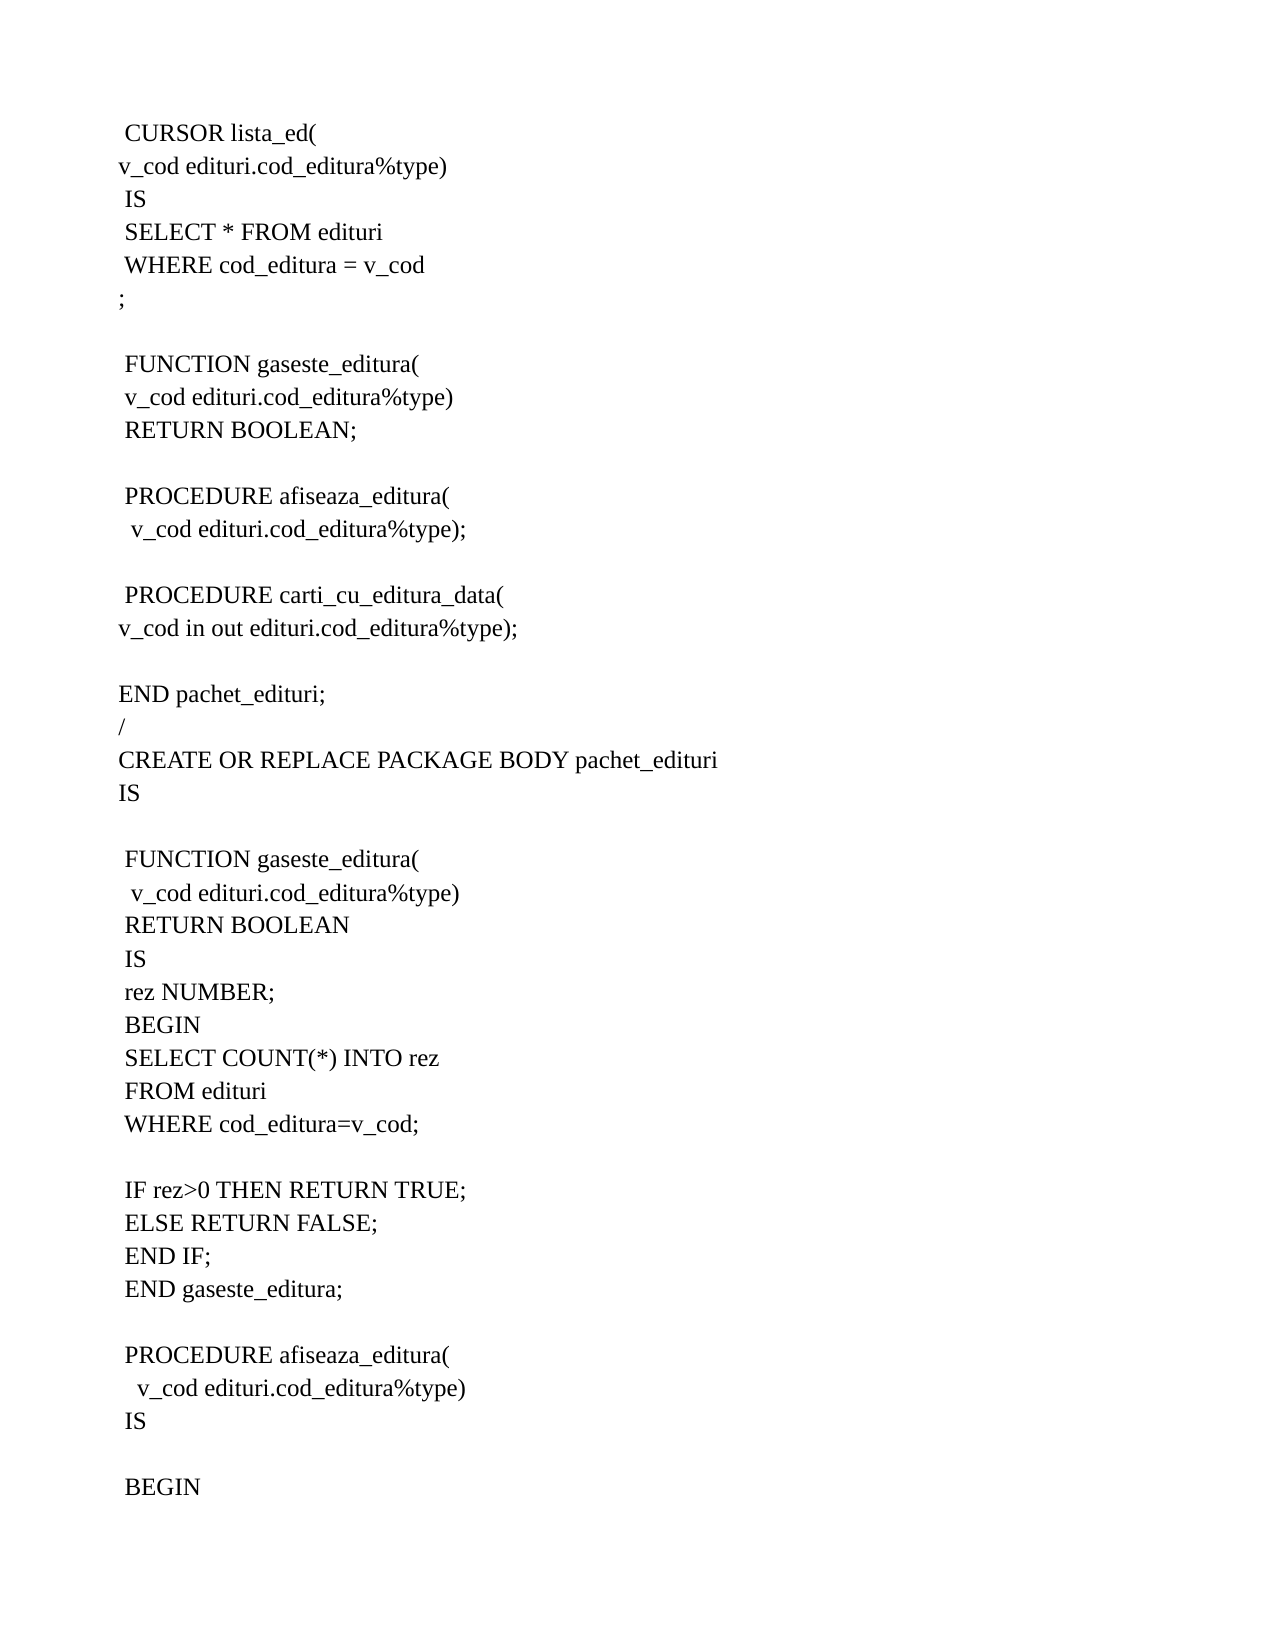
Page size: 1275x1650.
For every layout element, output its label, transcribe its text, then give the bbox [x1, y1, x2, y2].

text IS [118, 944, 1157, 972]
text RETURN BOOLEAN [118, 911, 1157, 939]
text PROCEDURE carti_cu_editura_data( [118, 580, 1157, 609]
text v_cod edituri.cod_editura%type); [118, 514, 1157, 543]
text PROCEDURE afiseaza_editura( [118, 1340, 1157, 1369]
text IS [118, 1406, 1157, 1435]
text IF rez>0 THEN RETURN TRUE; [118, 1175, 1157, 1203]
text BEGIN [118, 1010, 1157, 1038]
text END pachet_edituri; [118, 679, 1157, 708]
text SELECT COUNT(*) INTO rez [118, 1043, 1157, 1071]
text WHERE cod_editura=v_cod; [118, 1109, 1157, 1137]
text v_cod edituri.cod_editura%type) [118, 1373, 1157, 1402]
text BEGIN [118, 1472, 1157, 1501]
text IS [118, 778, 1157, 807]
text v_cod in out edituri.cod_editura%type); [118, 613, 1157, 642]
text CURSOR lista_ed( [118, 118, 1157, 147]
text END gaseste_editura; [118, 1274, 1157, 1303]
text END IF; [118, 1241, 1157, 1269]
text ; [118, 283, 1157, 312]
text FUNCTION gaseste_editura( [118, 844, 1157, 873]
text WHERE cod_editura = v_cod [118, 250, 1157, 279]
text / [118, 712, 1157, 741]
text ELSE RETURN FALSE; [118, 1208, 1157, 1237]
text FUNCTION gaseste_editura( [118, 349, 1157, 378]
text v_cod edituri.cod_editura%type) [118, 382, 1157, 411]
text v_cod edituri.cod_editura%type) [118, 878, 1157, 906]
text SELECT * FROM edituri [118, 217, 1157, 246]
text PROCEDURE afiseaza_editura( [118, 481, 1157, 510]
text IS [118, 184, 1157, 213]
text rez NUMBER; [118, 977, 1157, 1005]
text v_cod edituri.cod_editura%type) [118, 151, 1157, 180]
text CREATE OR REPLACE PACKAGE BODY pachet_edituri [118, 746, 1157, 774]
text FROM edituri [118, 1076, 1157, 1104]
text RETURN BOOLEAN; [118, 415, 1157, 444]
